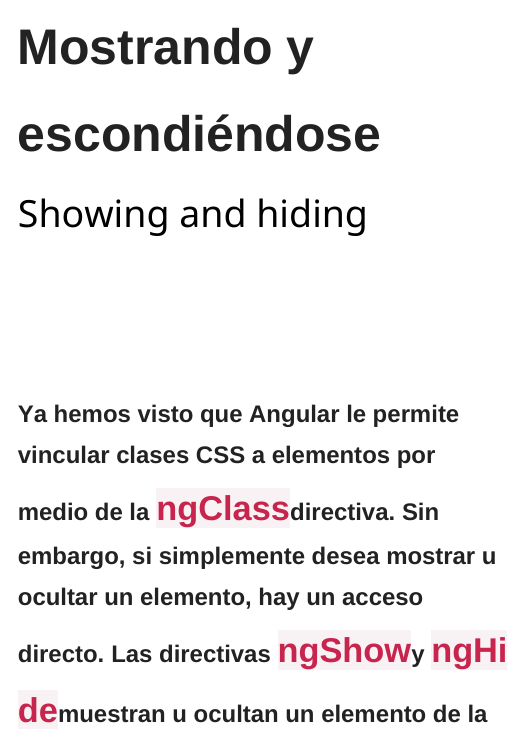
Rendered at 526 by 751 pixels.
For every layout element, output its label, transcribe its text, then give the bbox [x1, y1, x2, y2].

subtitle Mostrando y escondiéndose Showing and hiding [18, 18, 507, 238]
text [18, 399, 507, 729]
